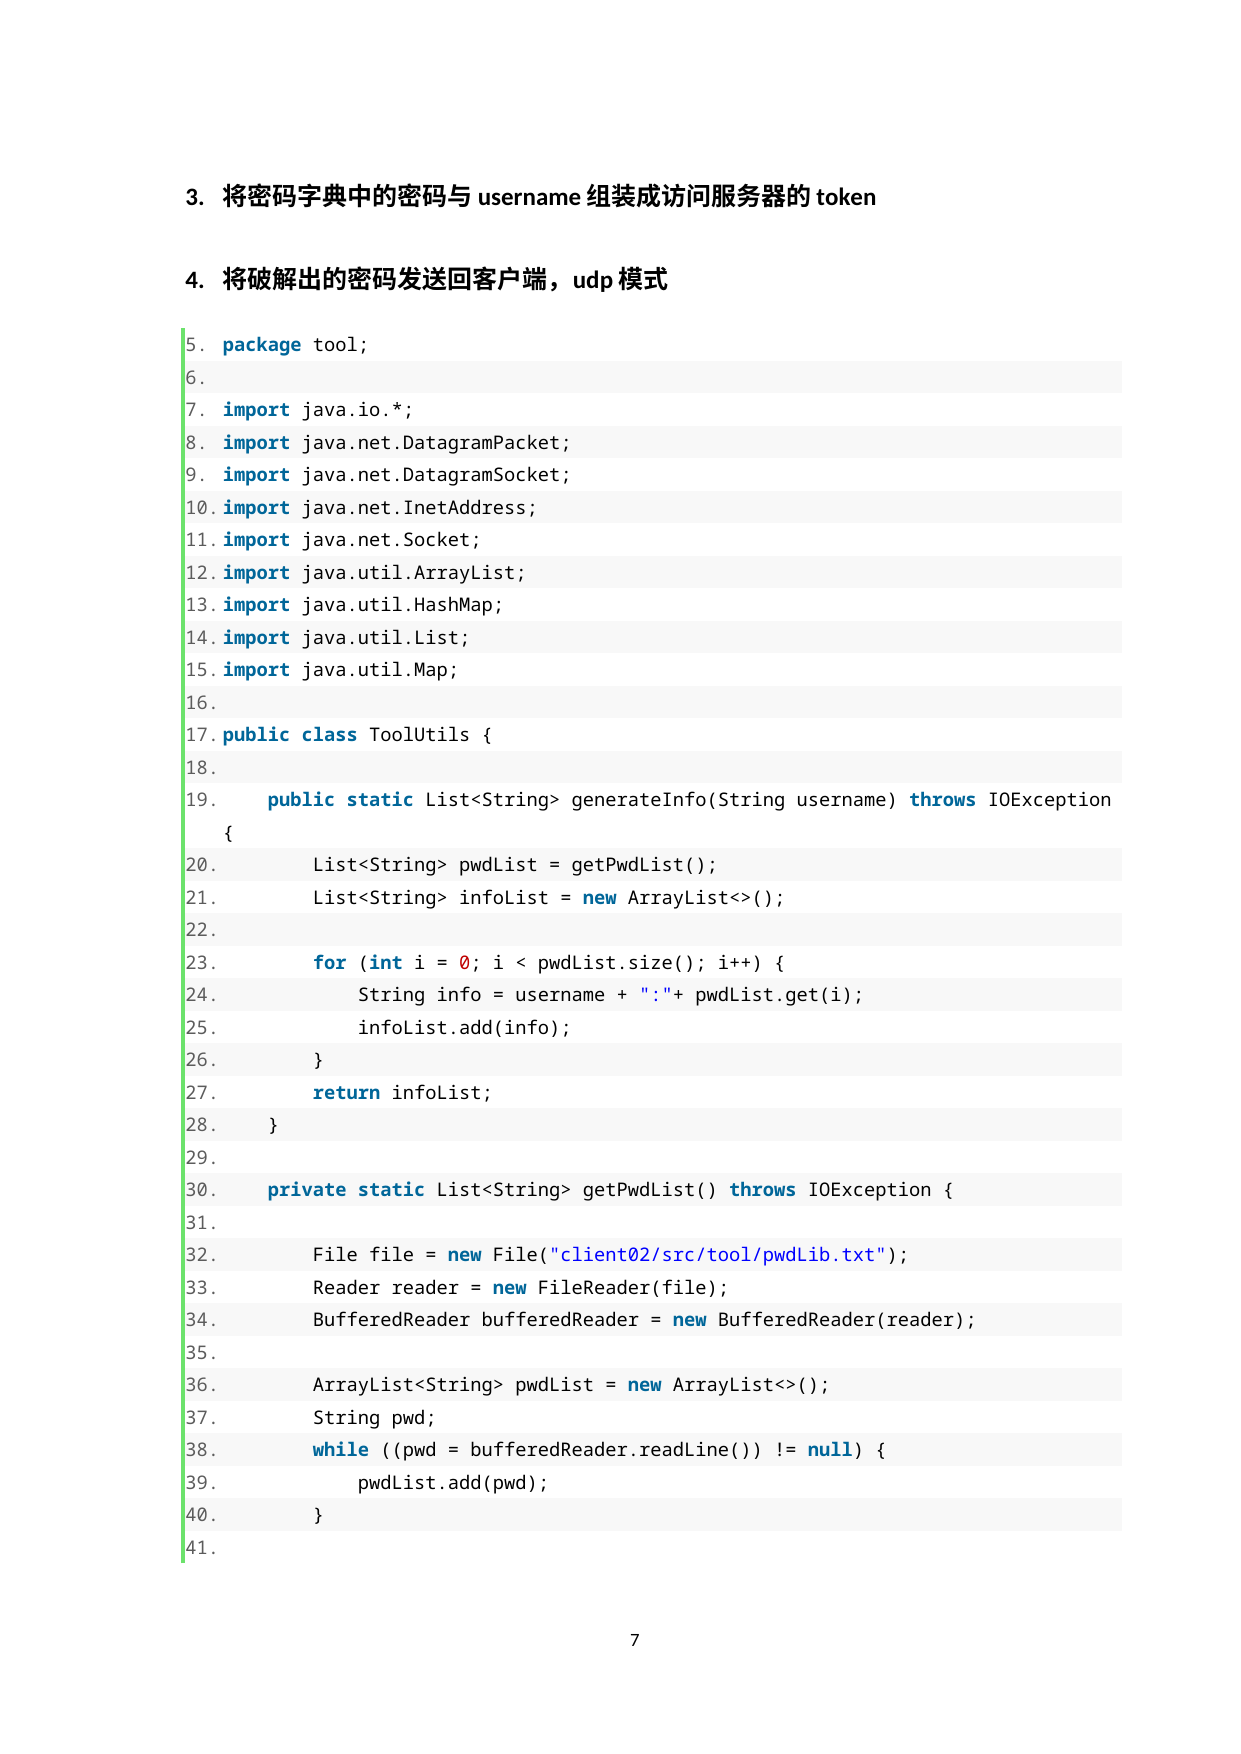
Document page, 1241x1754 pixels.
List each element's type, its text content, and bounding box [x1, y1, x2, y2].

list import java.io.*; [185, 393, 1122, 426]
list public static List<String> generateInfo(String username) throws IOException { [185, 783, 1122, 848]
list return infoList; [185, 1076, 1122, 1108]
list } [185, 1108, 1122, 1141]
list import java.util.List; [185, 621, 1122, 653]
list ArrayList<String> pwdList = new ArrayList<>(); [185, 1368, 1122, 1401]
list for (int i = 0; i < pwdList.size(); i++) { [185, 946, 1122, 978]
list Reader reader = new FileReader(file); [185, 1271, 1122, 1303]
list } [185, 1498, 1122, 1531]
list 将破解出的密码发送回客户端，udp模式 [185, 245, 1175, 310]
list import java.util.Map; [185, 653, 1122, 686]
list public class ToolUtils { [185, 718, 1122, 751]
list pwdList.add(pwd); [185, 1466, 1122, 1498]
list } [185, 1043, 1122, 1076]
list import java.net.InetAddress; [185, 491, 1122, 523]
list String info = username + ":"+ pwdList.get(i); [185, 978, 1122, 1011]
list File file = new File("client02/src/tool/pwdLib.txt"); [185, 1238, 1122, 1271]
list package tool; [185, 328, 1122, 361]
list private static List<String> getPwdList() throws IOException { [185, 1173, 1122, 1206]
list List<String> pwdList = getPwdList(); [185, 848, 1122, 881]
list BufferedReader bufferedReader = new BufferedReader(reader); [185, 1303, 1122, 1336]
list import java.net.DatagramPacket; [185, 426, 1122, 458]
list import java.util.HashMap; [185, 588, 1122, 621]
list import java.net.Socket; [185, 523, 1122, 556]
list import java.util.ArrayList; [185, 556, 1122, 588]
list String pwd; [185, 1401, 1122, 1433]
list import java.net.DatagramSocket; [185, 458, 1122, 491]
list while ((pwd = bufferedReader.readLine()) != null) { [185, 1433, 1122, 1466]
list 将密码字典中的密码与username组装成访问服务器的token [185, 162, 1175, 227]
list List<String> infoList = new ArrayList<>(); [185, 881, 1122, 913]
list infoList.add(info); [185, 1011, 1122, 1043]
